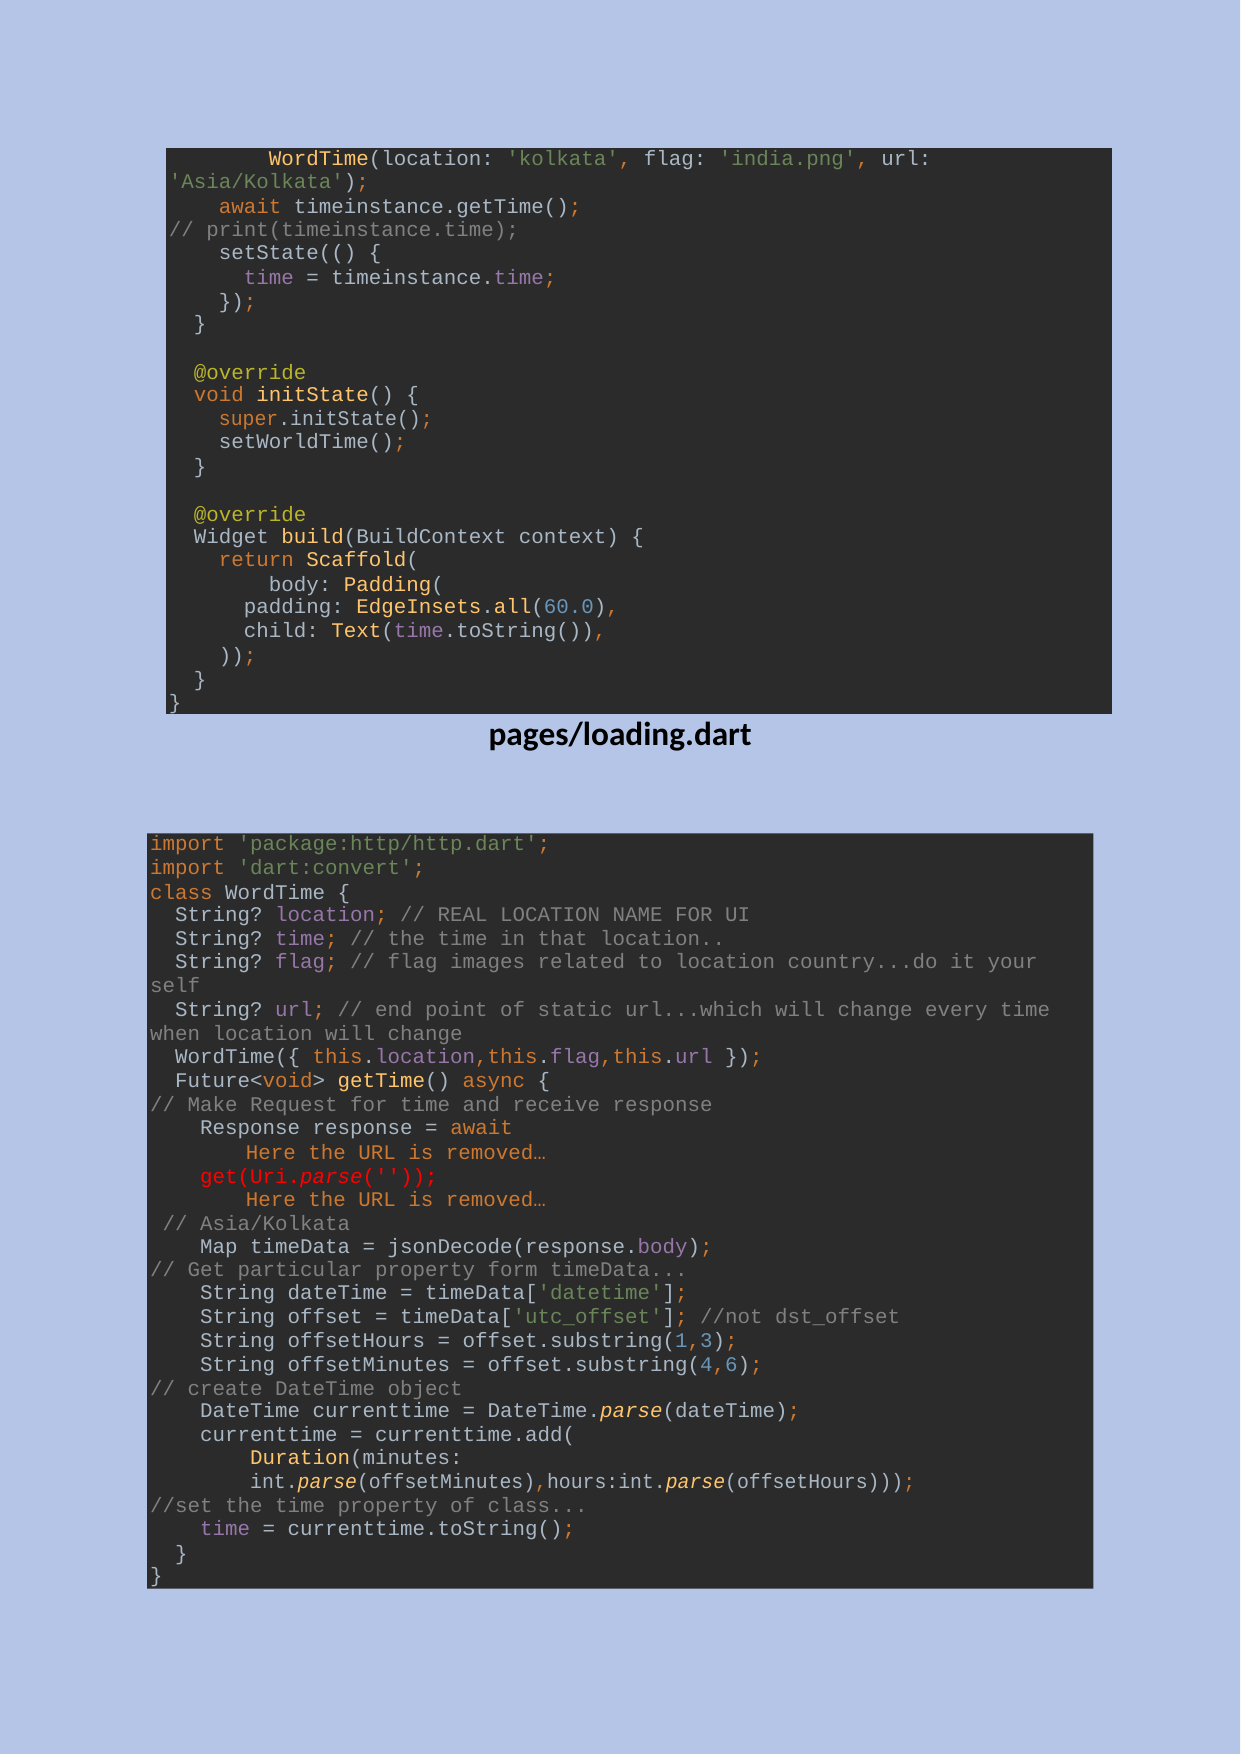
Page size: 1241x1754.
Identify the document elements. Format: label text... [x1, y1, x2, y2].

text // create DateTime object [150, 1376, 1105, 1400]
text String offsetMinutes = offset.substring(4,6); [200, 1353, 1105, 1376]
text //set the time property of class... time = currenttime.toString(); [150, 1494, 589, 1542]
text get(Uri.parse('')); [200, 1164, 1105, 1188]
text Here the URL is removed… [246, 1188, 1105, 1211]
text String? location; // REAL LOCATION NAME FOR UI String? time; // the time in that location.. [175, 904, 752, 951]
text } [150, 1565, 1105, 1589]
text String? flag; // flag images related to location country...do it your self [150, 951, 1039, 999]
text pages/loading.dart [315, 714, 925, 753]
text Map timeData = jsonDecode(response.body); [200, 1235, 1105, 1259]
text // Make Request for time and receive response Response response = await [150, 1093, 714, 1141]
text DateTime currenttime = DateTime.parse(dateTime); currenttime = currenttime.add( [200, 1400, 802, 1447]
text class WordTime { [150, 881, 1105, 904]
text } [175, 1542, 1105, 1565]
text String? url; // end point of static url...which will change every time when location will change [150, 999, 1052, 1046]
text // Asia/Kolkata [162, 1212, 1105, 1235]
text import 'package:http/http.dart'; import 'dart:convert'; [150, 833, 552, 881]
text String offset = timeData['utc_offset']; //not dst_offset String offsetHours = offset.substring(1,3); [200, 1306, 902, 1353]
text Here the URL is removed… [246, 1141, 1105, 1164]
text Duration(minutes: int.parse(offsetMinutes),hours:int.parse(offsetHours))); [250, 1447, 1105, 1494]
text // Get particular property form timeData... String dateTime = timeData['datetime']; [150, 1259, 689, 1306]
text WordTime({ this.location,this.flag,this.url }); Future<void> getTime() async { [175, 1046, 764, 1093]
